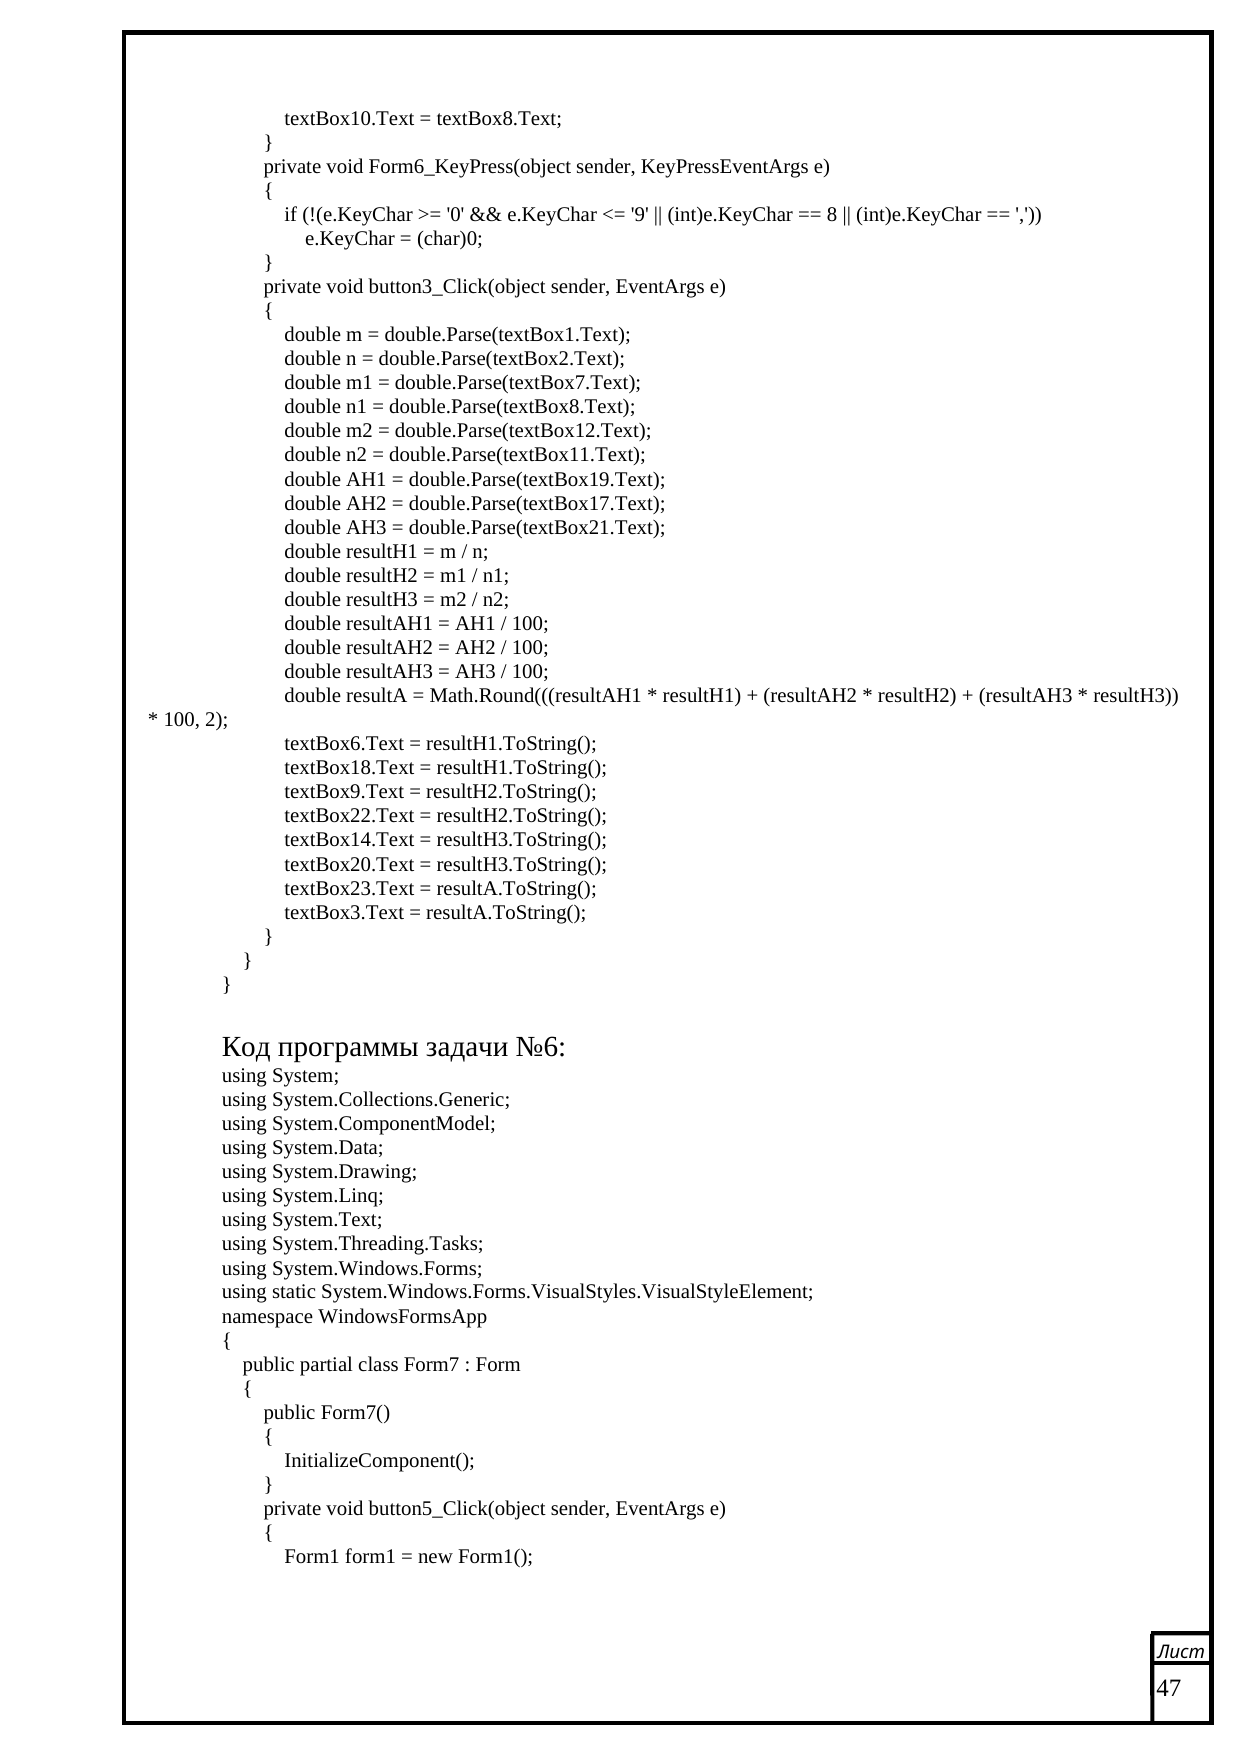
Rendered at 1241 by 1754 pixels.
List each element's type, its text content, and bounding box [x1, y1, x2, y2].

text double m = double.Parse(textBox1.Text); [148, 322, 1181, 346]
text public partial class Form7 : Form [148, 1352, 1181, 1376]
text double AH1 = double.Parse(textBox19.Text); [148, 466, 1181, 491]
text } [148, 1472, 1181, 1496]
text double resultAH1 = AH1 / 100; [148, 611, 1181, 635]
text { [148, 298, 1181, 322]
text private void Form6_KeyPress(object sender, KeyPressEventArgs e) [148, 154, 1181, 178]
text double n = double.Parse(textBox2.Text); [148, 346, 1181, 370]
text { [148, 1328, 1181, 1352]
text { [148, 178, 1181, 202]
text { [148, 1376, 1181, 1400]
text using System.ComponentModel; [148, 1111, 1181, 1135]
text double resultAH3 = AH3 / 100; [148, 659, 1181, 683]
text } [148, 129, 1181, 154]
text double resultH1 = m / n; [148, 539, 1181, 563]
text double m1 = double.Parse(textBox7.Text); [148, 370, 1181, 394]
text if (!(e.KeyChar >= '0' && e.KeyChar <= '9' || (int)e.KeyChar == 8 || (int)e.KeyChar == ',')) [148, 202, 1181, 226]
text using System.Text; [148, 1207, 1181, 1231]
text { [148, 1520, 1181, 1544]
text Код программы задачи №6: [148, 1029, 1181, 1063]
text textBox23.Text = resultA.ToString(); [148, 876, 1181, 899]
text using System.Threading.Tasks; [148, 1231, 1181, 1255]
text { [148, 1424, 1181, 1448]
text namespace WindowsFormsApp [148, 1303, 1181, 1328]
text using System.Linq; [148, 1183, 1181, 1207]
text } [148, 972, 1181, 996]
text textBox6.Text = resultH1.ToString(); [148, 731, 1181, 755]
text InitializeComponent(); [148, 1448, 1181, 1472]
text Form1 form1 = new Form1(); [148, 1544, 1181, 1568]
text double resultH2 = m1 / n1; [148, 563, 1181, 587]
text double n1 = double.Parse(textBox8.Text); [148, 394, 1181, 418]
text double resultA = Math.Round(((resultAH1 * resultH1) + (resultAH2 * resultH2) + (resultAH3 * resultH3)) * 100, 2); [148, 683, 1181, 731]
text double resultAH2 = AH2 / 100; [148, 635, 1181, 659]
text using static System.Windows.Forms.VisualStyles.VisualStyleElement; [148, 1279, 1181, 1303]
text } [148, 250, 1181, 274]
text private void button3_Click(object sender, EventArgs e) [148, 274, 1181, 298]
text using System.Collections.Generic; [148, 1087, 1181, 1111]
text using System.Data; [148, 1135, 1181, 1159]
text public Form7() [148, 1400, 1181, 1424]
text using System.Windows.Forms; [148, 1255, 1181, 1279]
text double m2 = double.Parse(textBox12.Text); [148, 418, 1181, 442]
text double n2 = double.Parse(textBox11.Text); [148, 442, 1181, 466]
text textBox9.Text = resultH2.ToString(); [148, 779, 1181, 803]
text e.KeyChar = (char)0; [148, 226, 1181, 250]
text textBox10.Text = textBox8.Text; [148, 106, 1181, 129]
text using System.Drawing; [148, 1159, 1181, 1183]
text double AH2 = double.Parse(textBox17.Text); [148, 491, 1181, 514]
text textBox20.Text = resultH3.ToString(); [148, 851, 1181, 876]
text textBox18.Text = resultH1.ToString(); [148, 755, 1181, 779]
text double AH3 = double.Parse(textBox21.Text); [148, 514, 1181, 539]
text } [148, 948, 1181, 972]
text textBox3.Text = resultA.ToString(); [148, 899, 1181, 924]
text using System; [148, 1063, 1181, 1087]
text textBox14.Text = resultH3.ToString(); [148, 827, 1181, 851]
text textBox22.Text = resultH2.ToString(); [148, 803, 1181, 827]
text } [148, 924, 1181, 948]
text private void button5_Click(object sender, EventArgs e) [148, 1496, 1181, 1520]
text double resultH3 = m2 / n2; [148, 587, 1181, 611]
